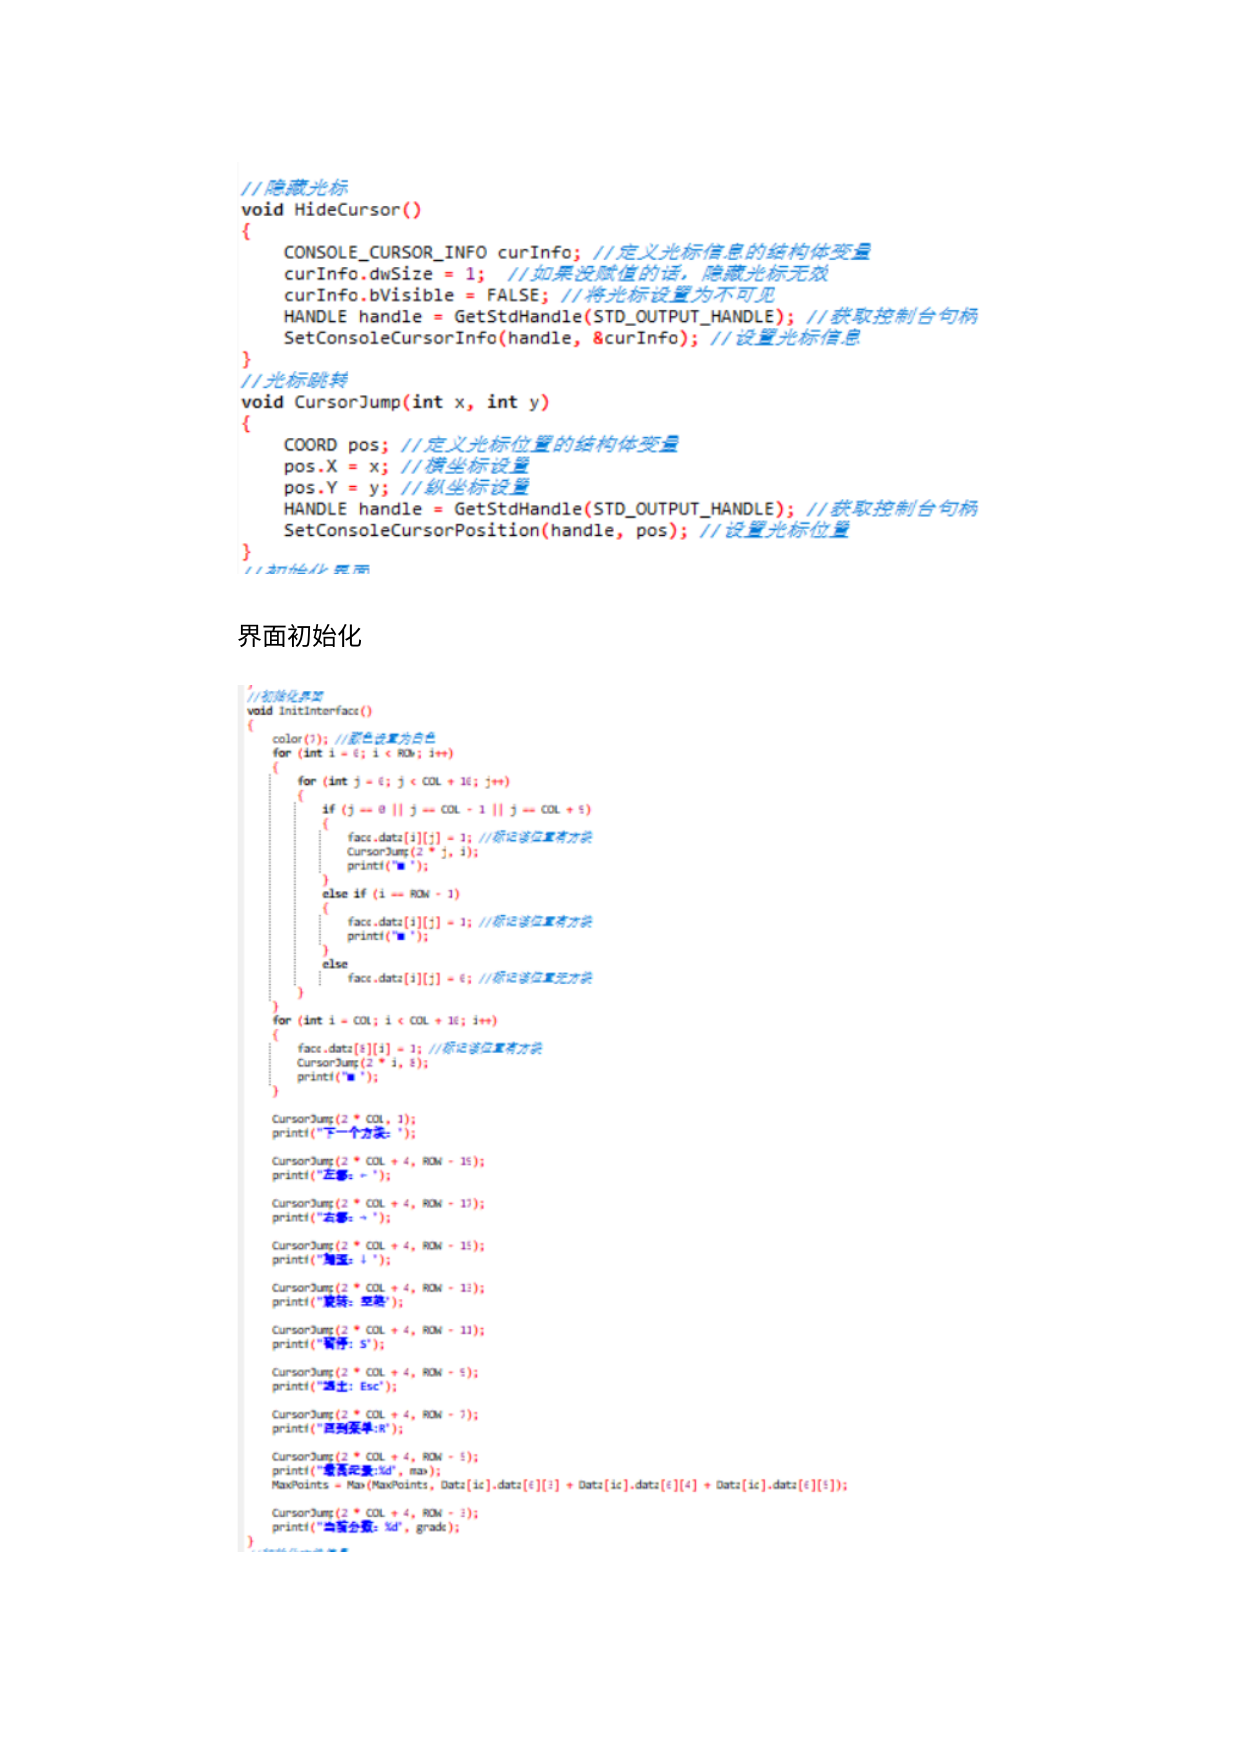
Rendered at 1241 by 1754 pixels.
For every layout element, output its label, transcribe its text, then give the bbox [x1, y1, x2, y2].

picture [237, 685, 889, 1552]
text 界面初始化 [187, 602, 1053, 667]
picture [237, 162, 1103, 574]
